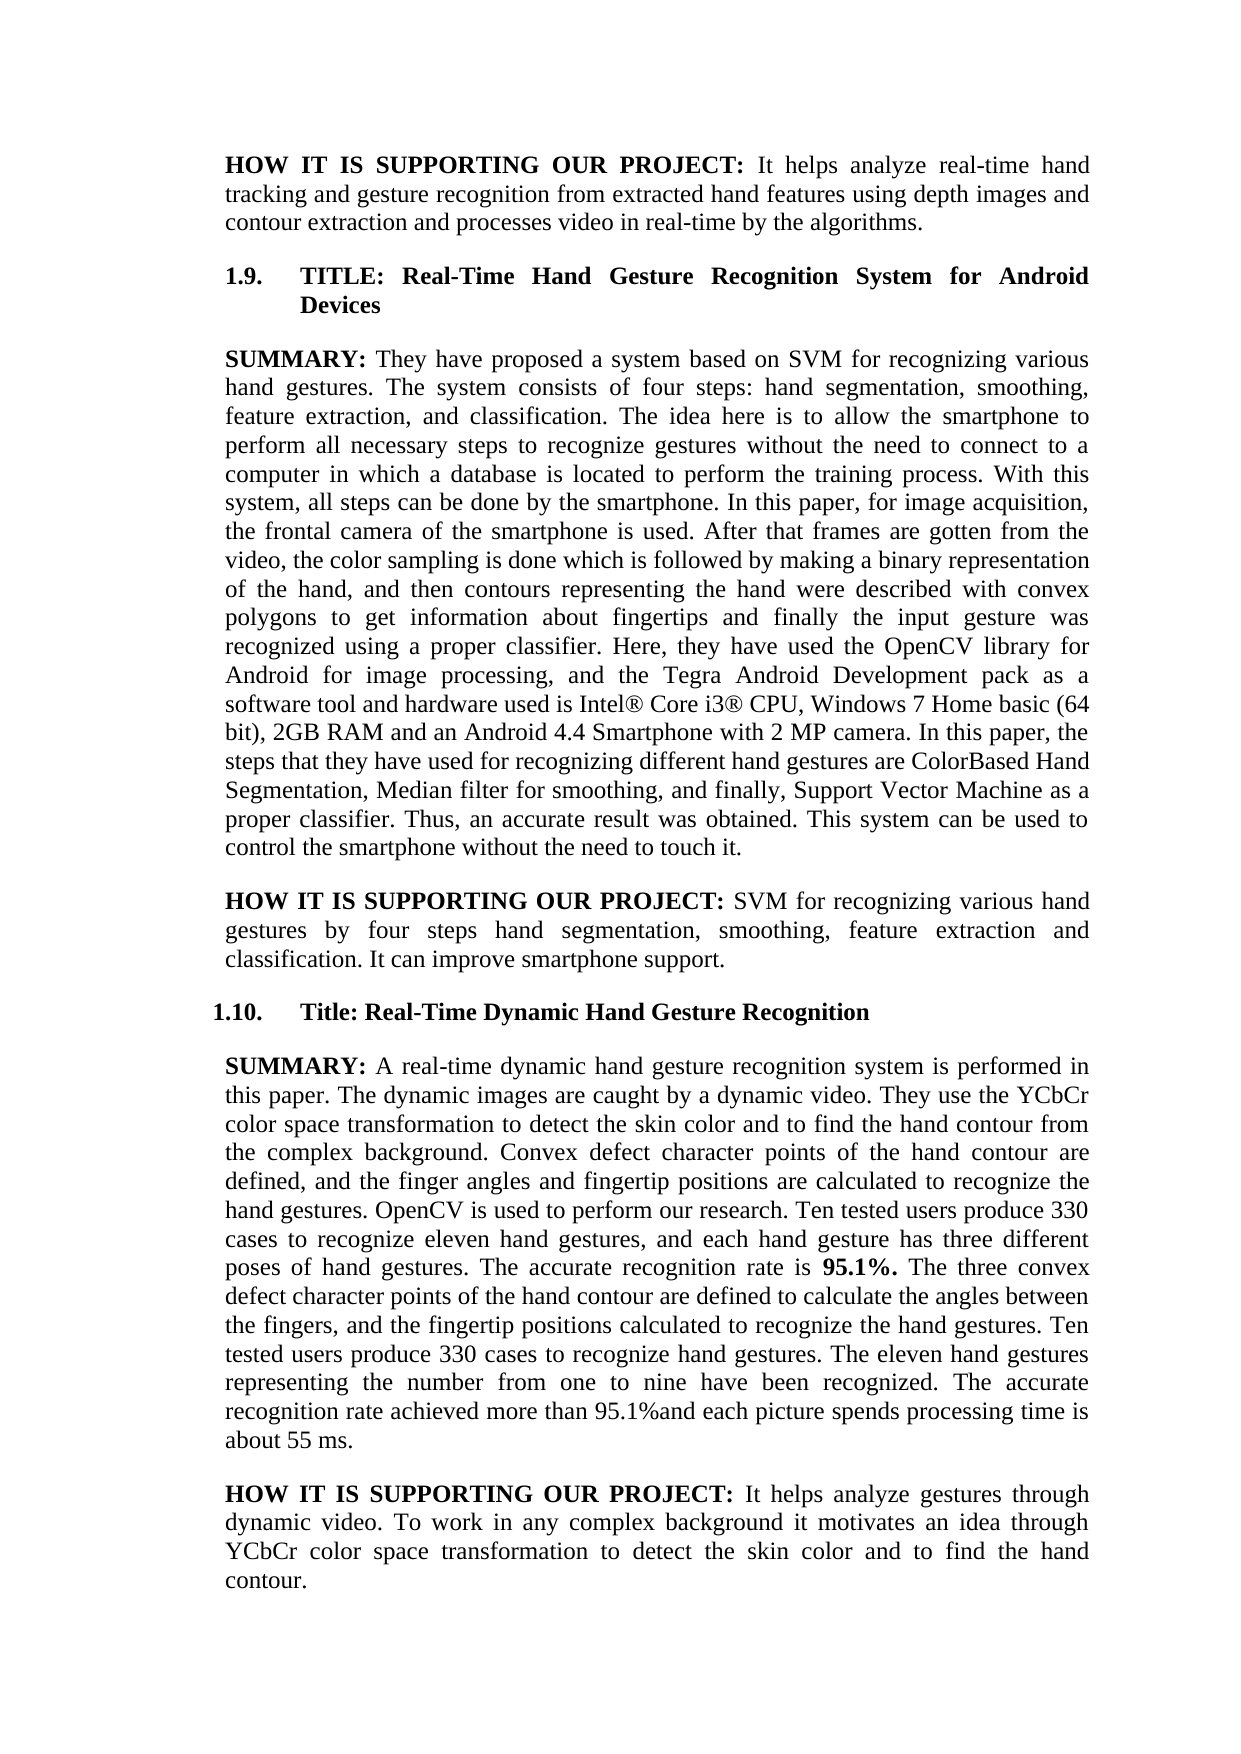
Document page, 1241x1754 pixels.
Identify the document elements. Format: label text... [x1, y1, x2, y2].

text HOW IT IS SUPPORTING OUR PROJECT: SVM for recognizing various hand gestures by four steps hand segmentation, smoothing, feature extraction and classification. It can improve smartphone support. [225, 886, 1090, 972]
text SUMMARY: They have proposed a system based on SVM for recognizing various hand gestures. The system consists of four steps: hand segmentation, smoothing, feature extraction, and classification. The idea here is to allow the smartphone to perform all necessary steps to recognize gestures without the need to connect to a computer in which a database is located to perform the training process. With this system, all steps can be done by the smartphone. In this paper, for image acquisition, the frontal camera of the smartphone is used. After that frames are gotten from the video, the color sampling is done which is followed by making a binary representation of the hand, and then contours representing the hand were described with convex polygons to get information about fingertips and finally the input gesture was recognized using a proper classifier. Here, they have used the OpenCV library for Android for image processing, and the Tegra Android Development pack as a software tool and hardware used is Intel® Core i3® CPU, Windows 7 Home basic (64 bit), 2GB RAM and an Android 4.4 Smartphone with 2 MP camera. In this paper, the steps that they have used for recognizing different hand gestures are ColorBased Hand Segmentation, Median filter for smoothing, and finally, Support Vector Machine as a proper classifier. Thus, an accurate result was obtained. This system can be used to control the smartphone without the need to touch it. [225, 344, 1090, 861]
list TITLE: Real-Time Hand Gesture Recognition System for Android Devices [262, 261, 1090, 319]
list Title: Real-Time Dynamic Hand Gesture Recognition [262, 997, 1090, 1026]
text HOW IT IS SUPPORTING OUR PROJECT: It helps analyze real-time hand tracking and gesture recognition from extracted hand features using depth images and contour extraction and processes video in real-time by the algorithms. [225, 150, 1090, 236]
text HOW IT IS SUPPORTING OUR PROJECT: It helps analyze gestures through dynamic video. To work in any complex background it motivates an idea through YCbCr color space transformation to detect the skin color and to find the hand contour. [225, 1479, 1090, 1594]
text SUMMARY: A real-time dynamic hand gesture recognition system is performed in this paper. The dynamic images are caught by a dynamic video. They use the YCbCr color space transformation to detect the skin color and to find the hand contour from the complex background. Convex defect character points of the hand contour are defined, and the finger angles and fingertip positions are calculated to recognize the hand gestures. OpenCV is used to perform our research. Ten tested users produce 330 cases to recognize eleven hand gestures, and each hand gesture has three different poses of hand gestures. The accurate recognition rate is 95.1%. The three convex defect character points of the hand contour are defined to calculate the angles between the fingers, and the fingertip positions calculated to recognize the hand gestures. Ten tested users produce 330 cases to recognize hand gestures. The eleven hand gestures representing the number from one to nine have been recognized. The accurate recognition rate achieved more than 95.1%and each picture spends processing time is about 55 ms. [225, 1051, 1090, 1454]
